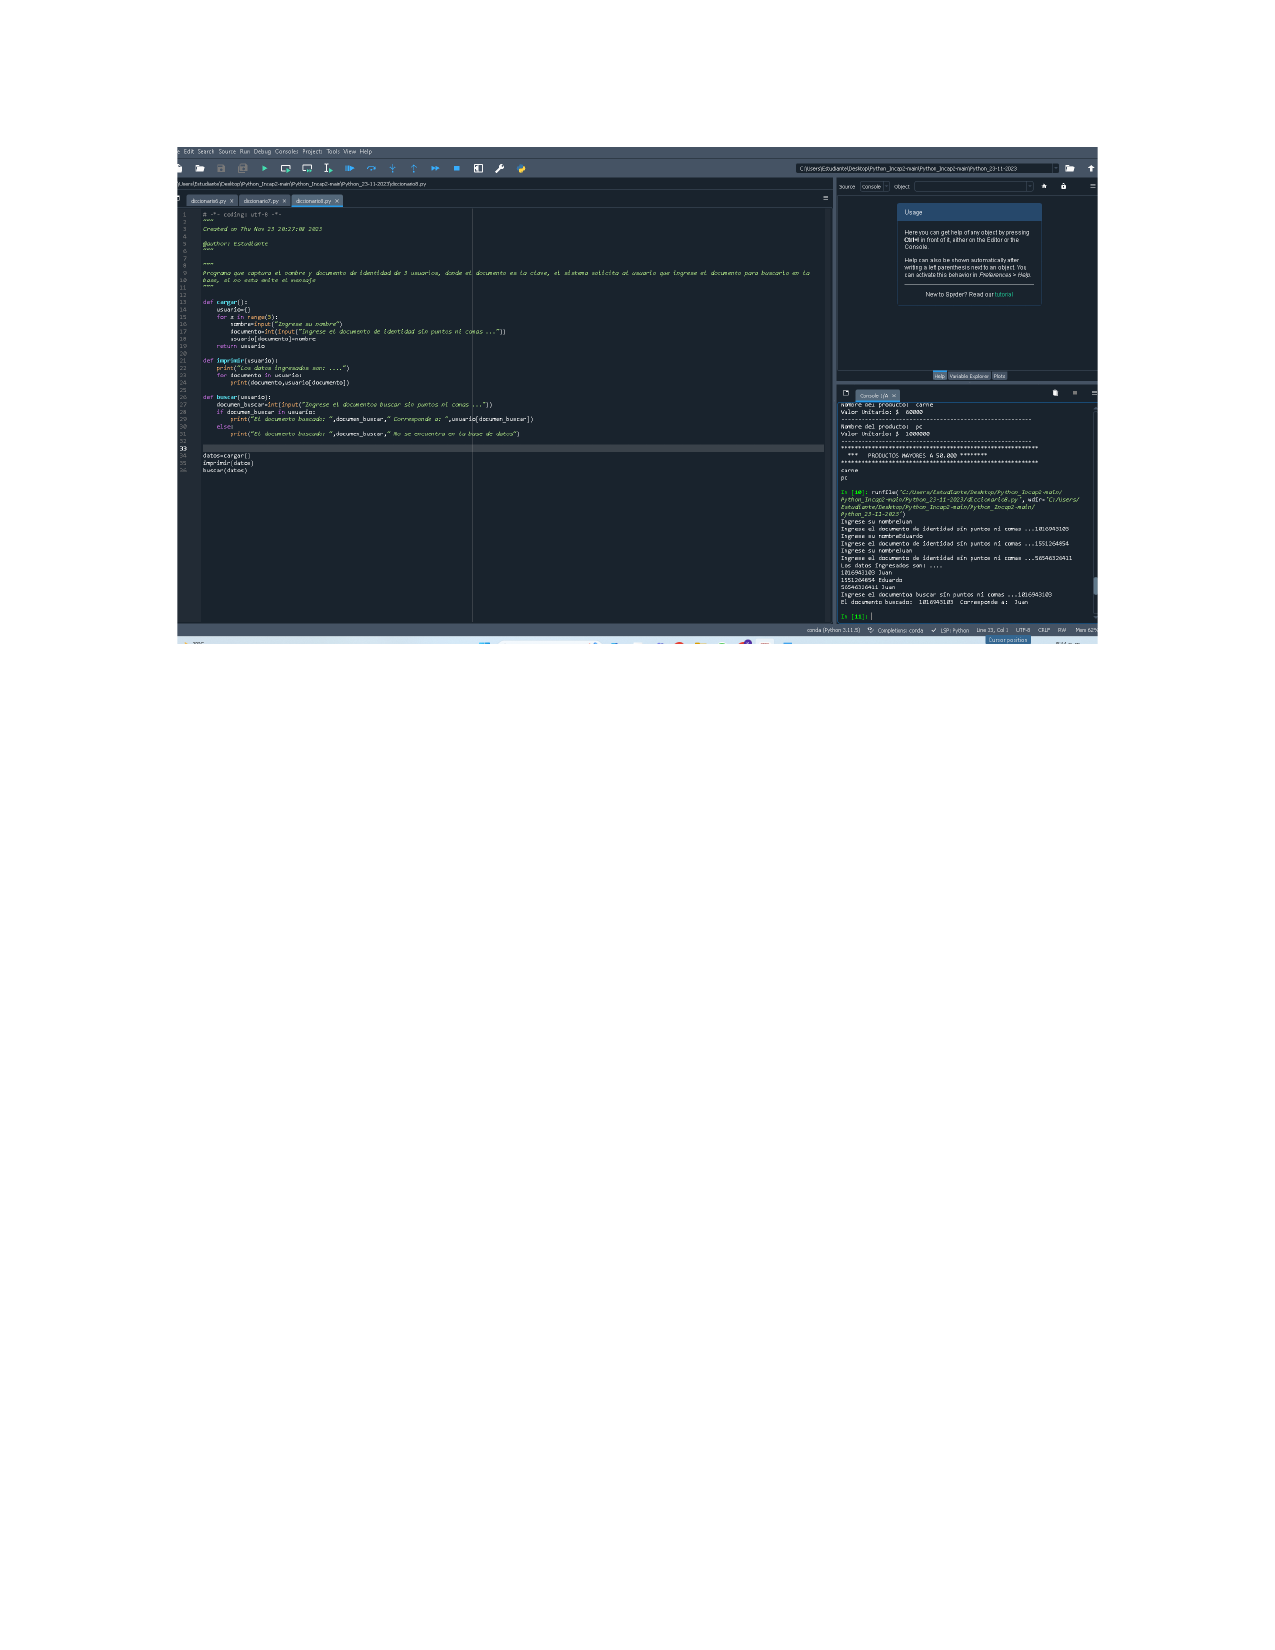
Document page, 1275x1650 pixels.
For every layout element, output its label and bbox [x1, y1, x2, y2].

picture [177, 147, 1098, 644]
